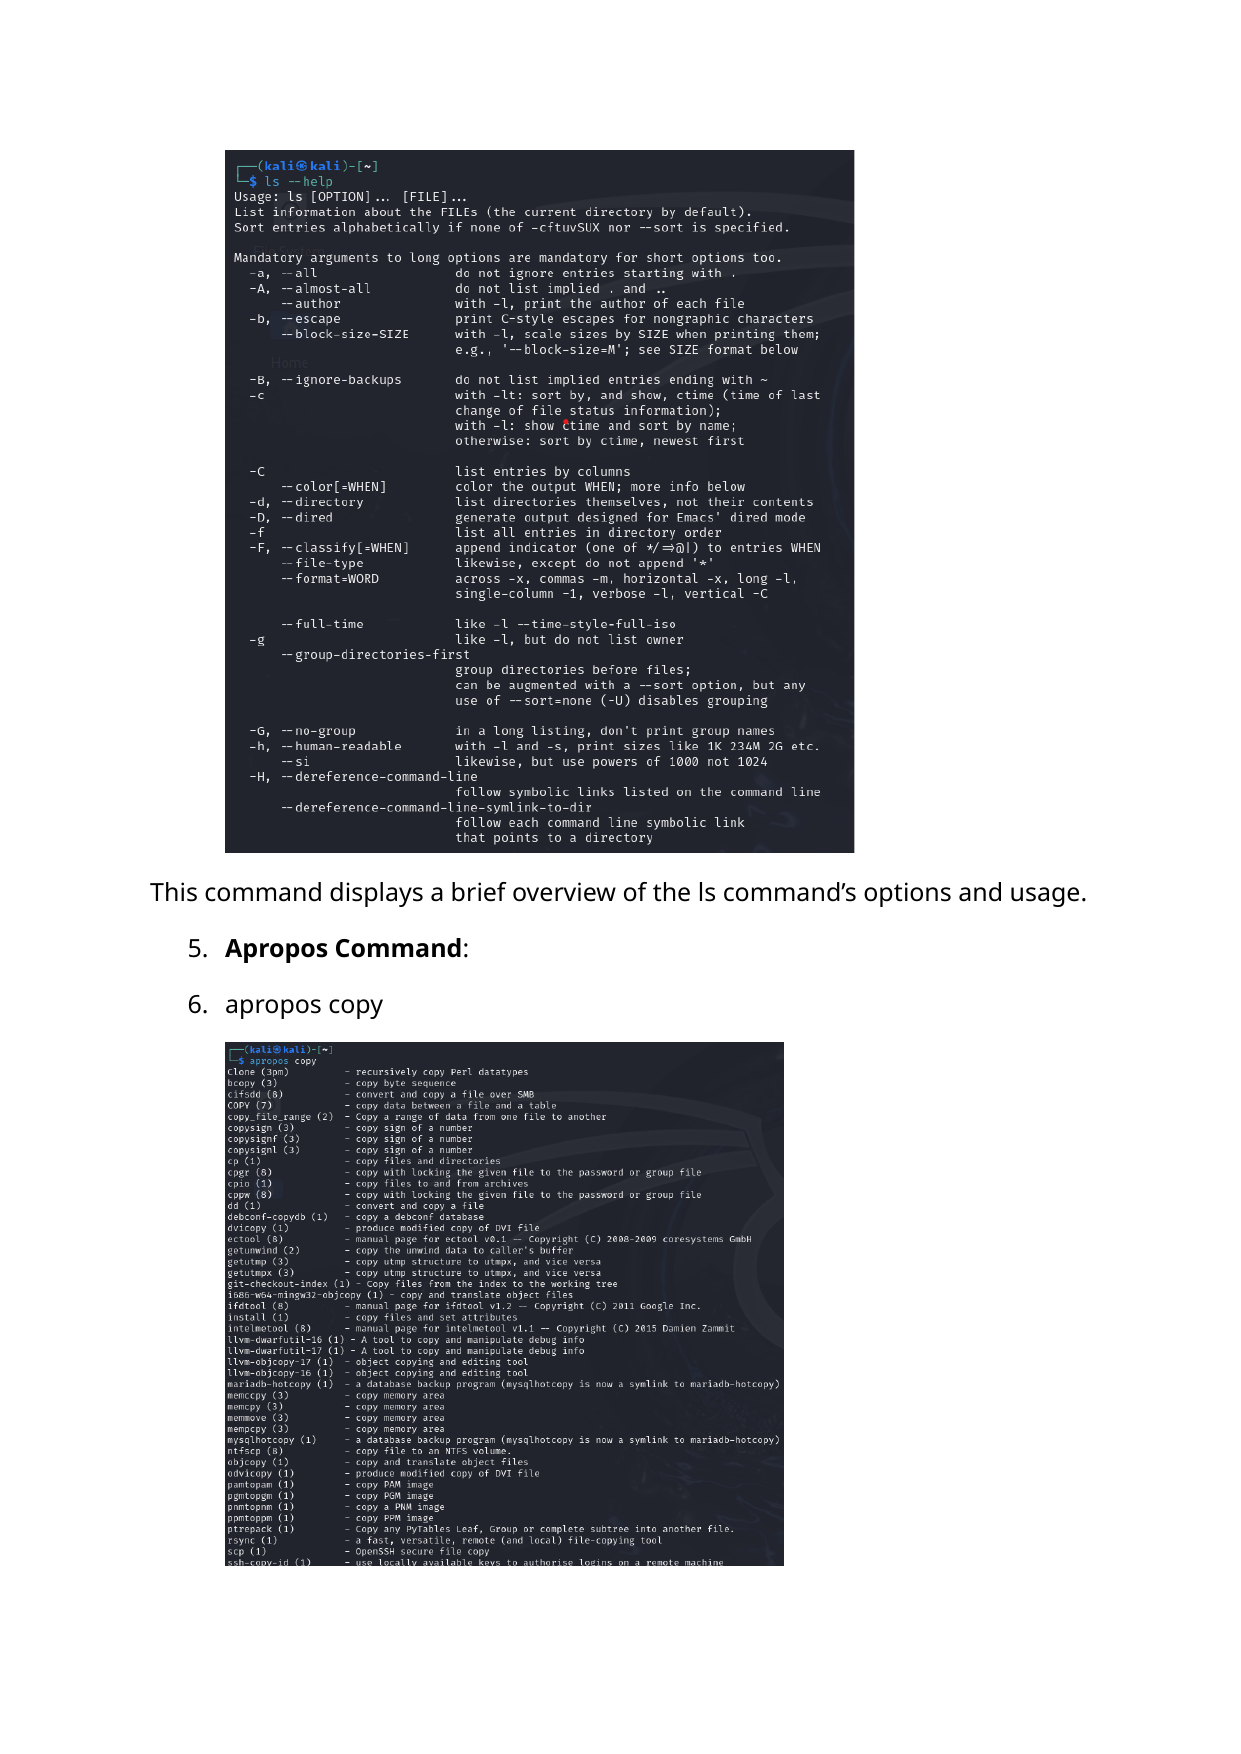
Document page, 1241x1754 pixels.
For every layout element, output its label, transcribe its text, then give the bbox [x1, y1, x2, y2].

list apropos copy [187, 986, 1090, 1020]
picture [225, 150, 855, 853]
picture [225, 1042, 784, 1566]
list Apropos Command: [187, 931, 1090, 964]
text This command displays a brief overview of the ls command’s options and usage. [150, 875, 1090, 909]
